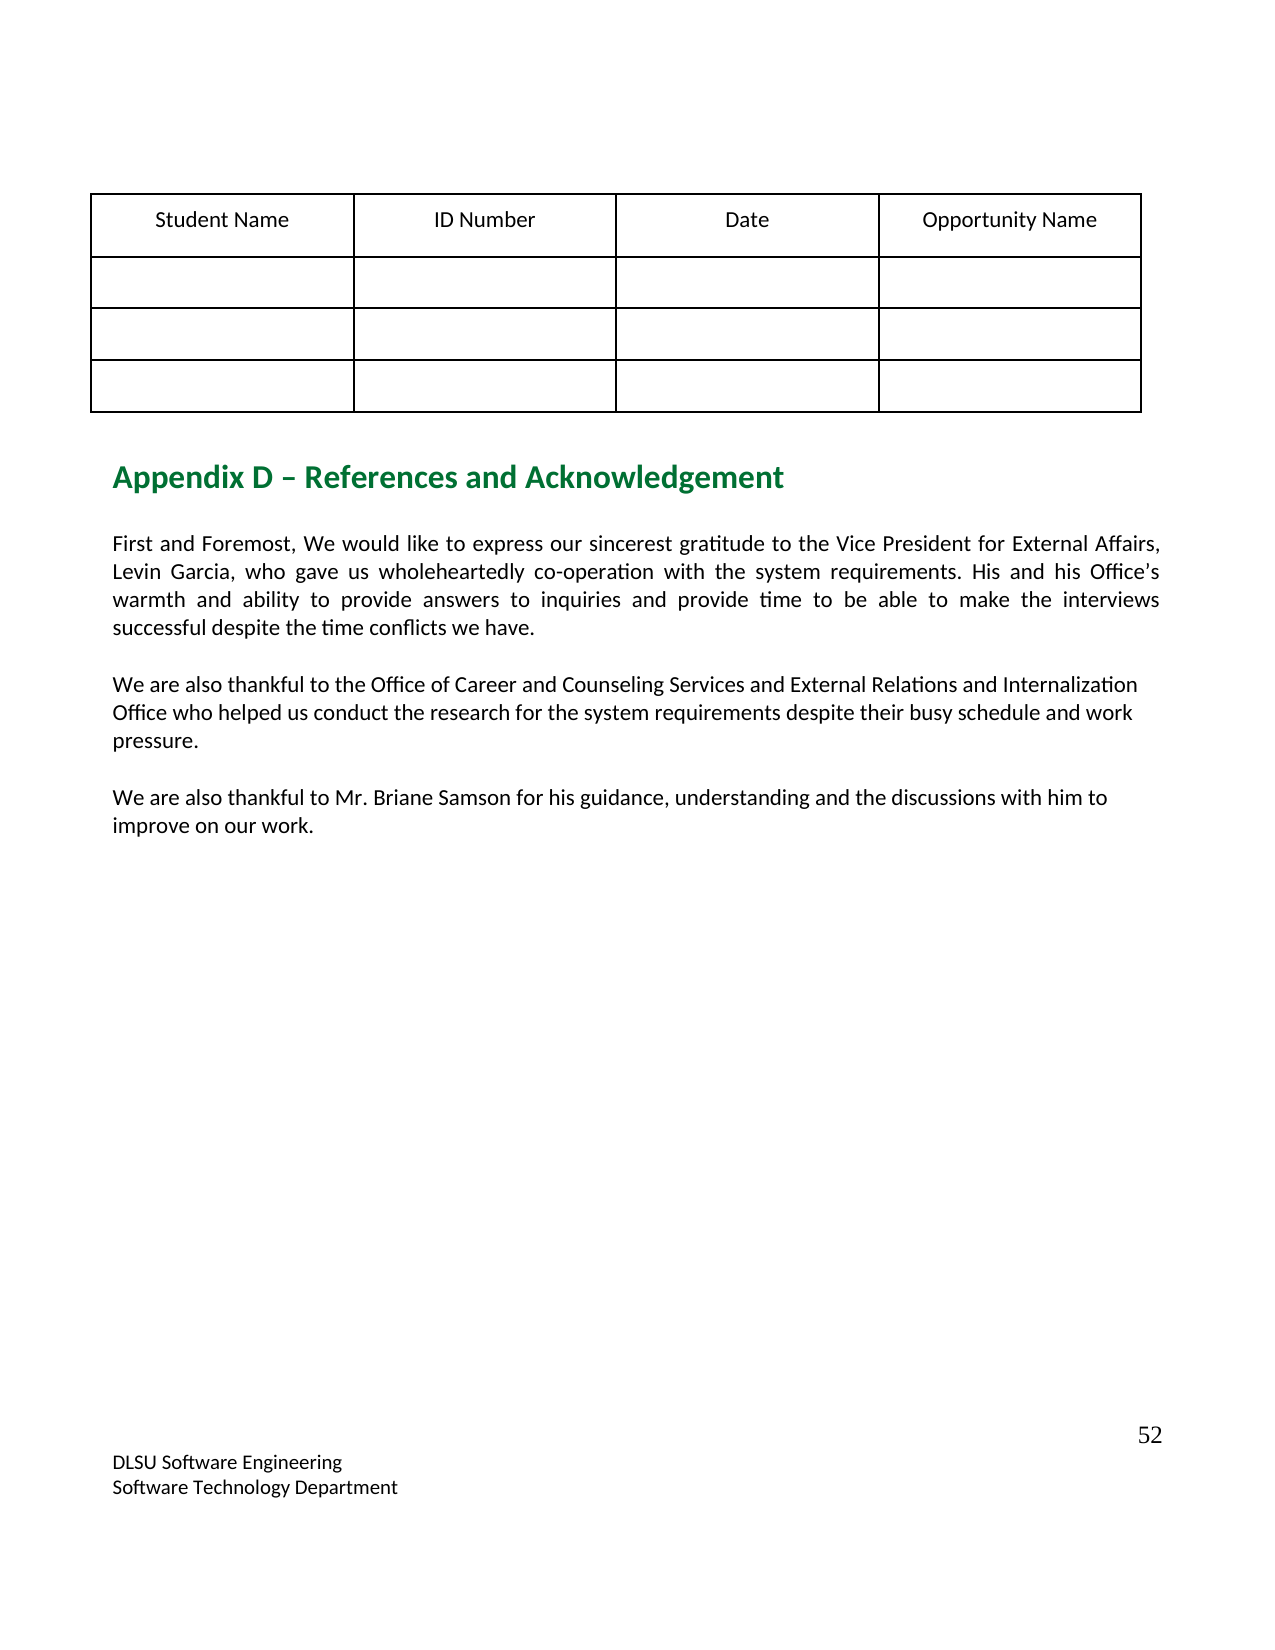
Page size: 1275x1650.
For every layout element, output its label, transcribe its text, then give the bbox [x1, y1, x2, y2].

table_header ID Number [355, 195, 615, 256]
text We are also thankful to the Office of Career and Counseling Services and External Relations and Internalization Office who helped us conduct the research for the system requirements despite their busy schedule and work pressure. [112, 670, 1162, 754]
table_cell [617, 361, 878, 411]
table_header Date [617, 195, 878, 256]
table_header Opportunity Name [880, 195, 1140, 256]
table_cell [92, 258, 353, 307]
table_cell [880, 309, 1140, 359]
table_header Student Name [92, 195, 353, 256]
table_cell [355, 258, 615, 307]
table_cell [355, 361, 615, 411]
table_cell [880, 361, 1140, 411]
table_cell [355, 309, 615, 359]
text Appendix D – References and Acknowledgement [112, 456, 1162, 497]
table_cell [92, 361, 353, 411]
subtitle First and Foremost, We would like to express our sincerest gratitude to the Vice President for External Affairs, Levin Garcia, who gave us wholeheartedly co-operation with the system requirements. His and his Office’s warmth and ability to provide answers to inquiries and provide time to be able to make the interviews successful despite the time conflicts we have. [112, 529, 1162, 641]
table_cell [617, 309, 878, 359]
table_cell [617, 258, 878, 307]
text We are also thankful to Mr. Briane Samson for his guidance, understanding and the discussions with him to improve on our work. [112, 783, 1162, 839]
table_cell [92, 309, 353, 359]
table_cell [880, 258, 1140, 307]
